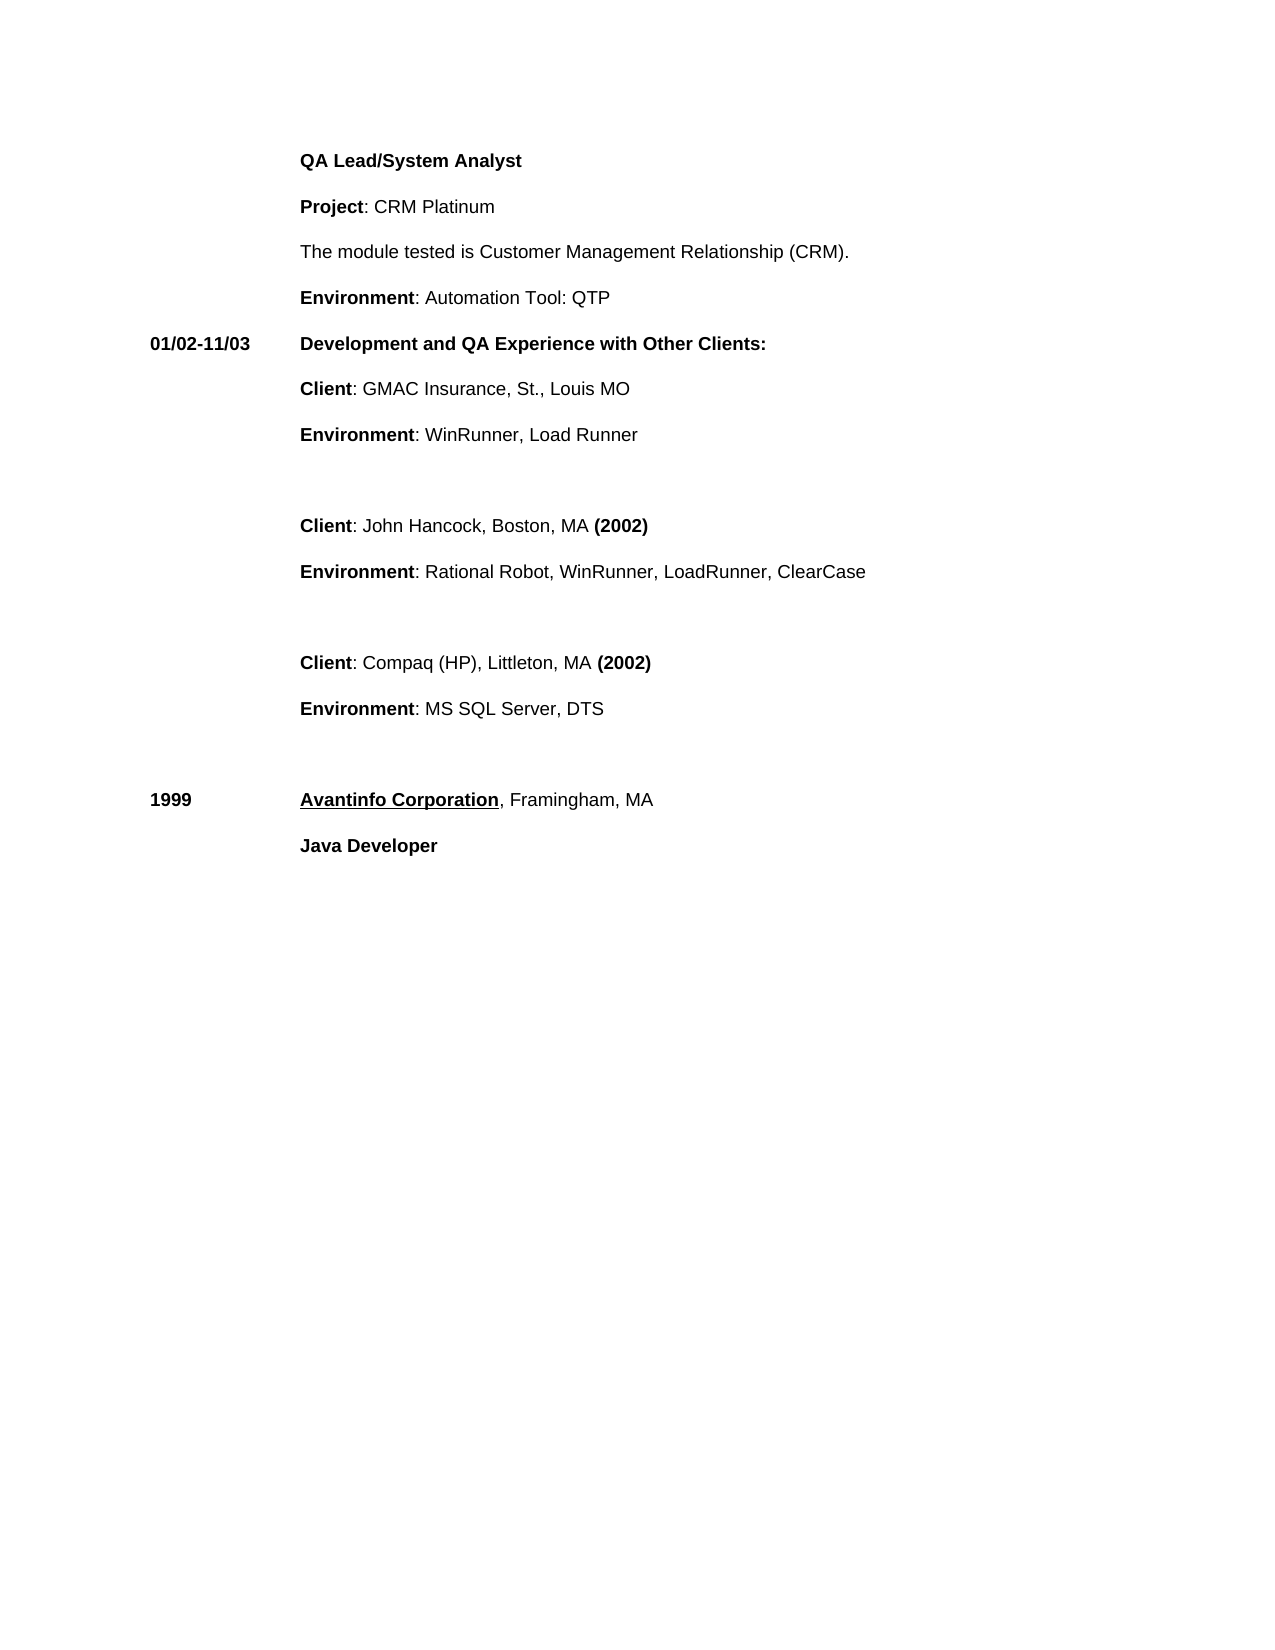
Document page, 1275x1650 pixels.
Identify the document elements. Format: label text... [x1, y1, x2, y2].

text The module tested is Customer Management Relationship (CRM). [300, 241, 1125, 263]
text Client: John Hancock, Boston, MA (2002) [300, 515, 1125, 537]
text QA Lead/System Analyst [300, 150, 1125, 172]
text Environment: MS SQL Server, DTS [300, 697, 1125, 719]
text Environment: WinRunner, Load Runner [300, 424, 1125, 445]
text 01/02-11/03 Development and QA Experience with Other Clients: [150, 332, 1125, 354]
text Environment: Rational Robot, WinRunner, LoadRunner, ClearCase [300, 561, 1125, 582]
text Java Developer [300, 834, 1125, 856]
text Client: GMAC Insurance, St., Louis MO [300, 378, 1125, 400]
text 1999 Avantinfo Corporation, Framingham, MA [150, 789, 1125, 810]
text Project: CRM Platinum [300, 196, 1125, 217]
text Client: Compaq (HP), Littleton, MA (2002) [300, 652, 1125, 673]
text Environment: Automation Tool: QTP [300, 287, 1125, 308]
